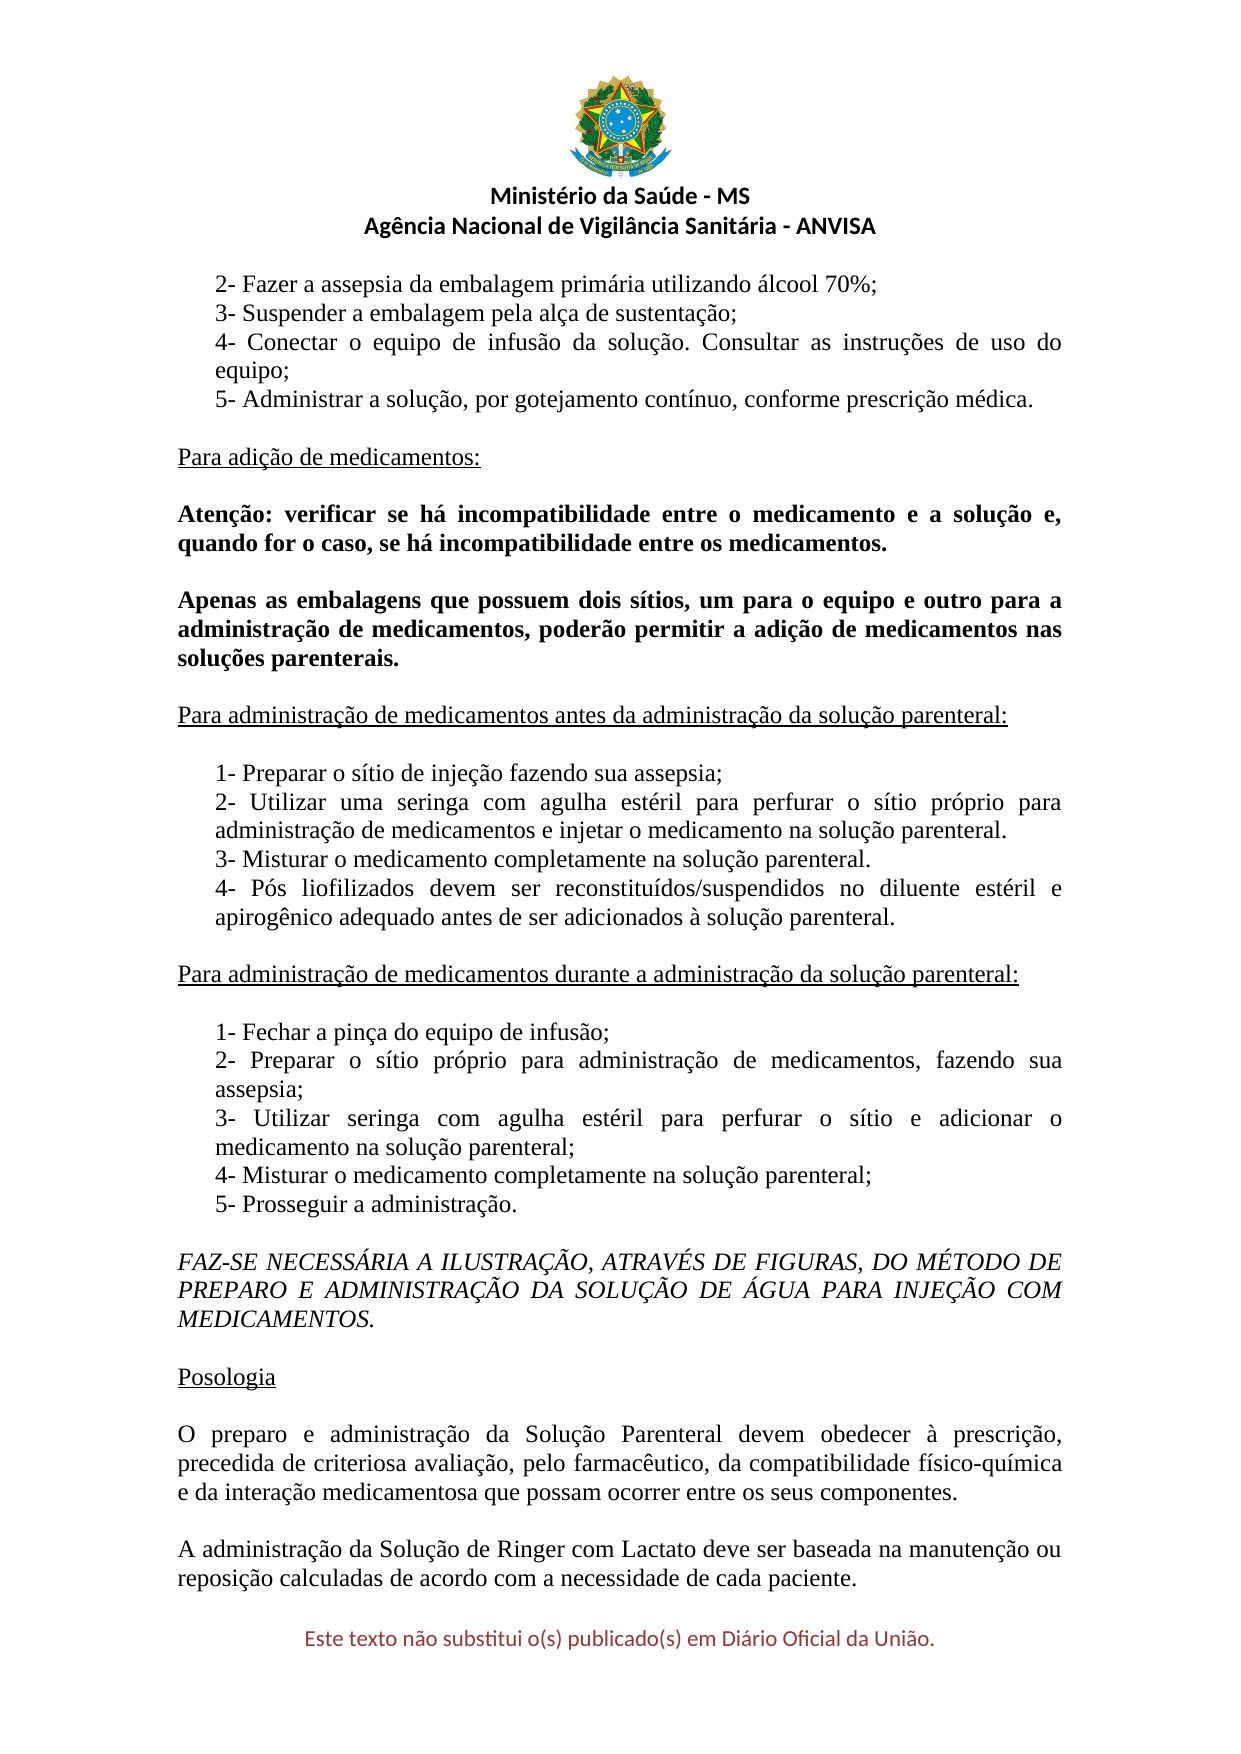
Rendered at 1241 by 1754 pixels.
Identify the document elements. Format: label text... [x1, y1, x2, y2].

text Posologia [177, 1362, 1063, 1390]
text Atenção: verificar se há incompatibilidade entre o medicamento e a solução e, quando for o caso, se há incompatibilidade entre os medicamentos. [177, 499, 1063, 557]
picture [566, 73, 674, 180]
text 2- Utilizar uma seringa com agulha estéril para perfurar o sítio próprio para administração de medicamentos e injetar o medicamento na solução parenteral. [215, 787, 1063, 844]
text 5- Administrar a solução, por gotejamento contínuo, conforme prescrição médica. [215, 384, 1063, 413]
text A administração da Solução de Ringer com Lactato deve ser baseada na manutenção ou reposição calculadas de acordo com a necessidade de cada paciente. [177, 1534, 1063, 1592]
text Para administração de medicamentos antes da administração da solução parenteral: [177, 700, 1063, 729]
text O preparo e administração da Solução Parenteral devem obedecer à prescrição, precedida de criteriosa avaliação, pelo farmacêutico, da compatibilidade físico-química e da interação medicamentosa que possam ocorrer entre os seus componentes. [177, 1419, 1063, 1505]
text FAZ-SE NECESSÁRIA A ILUSTRAÇÃO, ATRAVÉS DE FIGURAS, DO MÉTODO DE PREPARO E ADMINISTRAÇÃO DA SOLUÇÃO DE ÁGUA PARA INJEÇÃO COM MEDICAMENTOS. [177, 1247, 1063, 1333]
text Para adição de medicamentos: [177, 442, 1063, 470]
text 3- Misturar o medicamento completamente na solução parenteral. [215, 844, 1063, 873]
text 3- Suspender a embalagem pela alça de sustentação; [215, 298, 1063, 327]
text 3- Utilizar seringa com agulha estéril para perfurar o sítio e adicionar o medicamento na solução parenteral; [215, 1103, 1063, 1160]
text 2- Preparar o sítio próprio para administração de medicamentos, fazendo sua assepsia; [215, 1045, 1063, 1103]
text 4- Pós liofilizados devem ser reconstituídos/suspendidos no diluente estéril e apirogênico adequado antes de ser adicionados à solução parenteral. [215, 873, 1063, 930]
text Para administração de medicamentos durante a administração da solução parenteral: [177, 959, 1063, 988]
text 2- Fazer a assepsia da embalagem primária utilizando álcool 70%; [215, 269, 1063, 298]
text 4- Misturar o medicamento completamente na solução parenteral; [215, 1160, 1063, 1189]
text 1- Preparar o sítio de injeção fazendo sua assepsia; [215, 758, 1063, 787]
text Apenas as embalagens que possuem dois sítios, um para o equipo e outro para a administração de medicamentos, poderão permitir a adição de medicamentos nas soluções parenterais. [177, 585, 1063, 672]
text 1- Fechar a pinça do equipo de infusão; [215, 1017, 1063, 1045]
text 5- Prosseguir a administração. [215, 1189, 1063, 1218]
text 4- Conectar o equipo de infusão da solução. Consultar as instruções de uso do equipo; [215, 327, 1063, 384]
